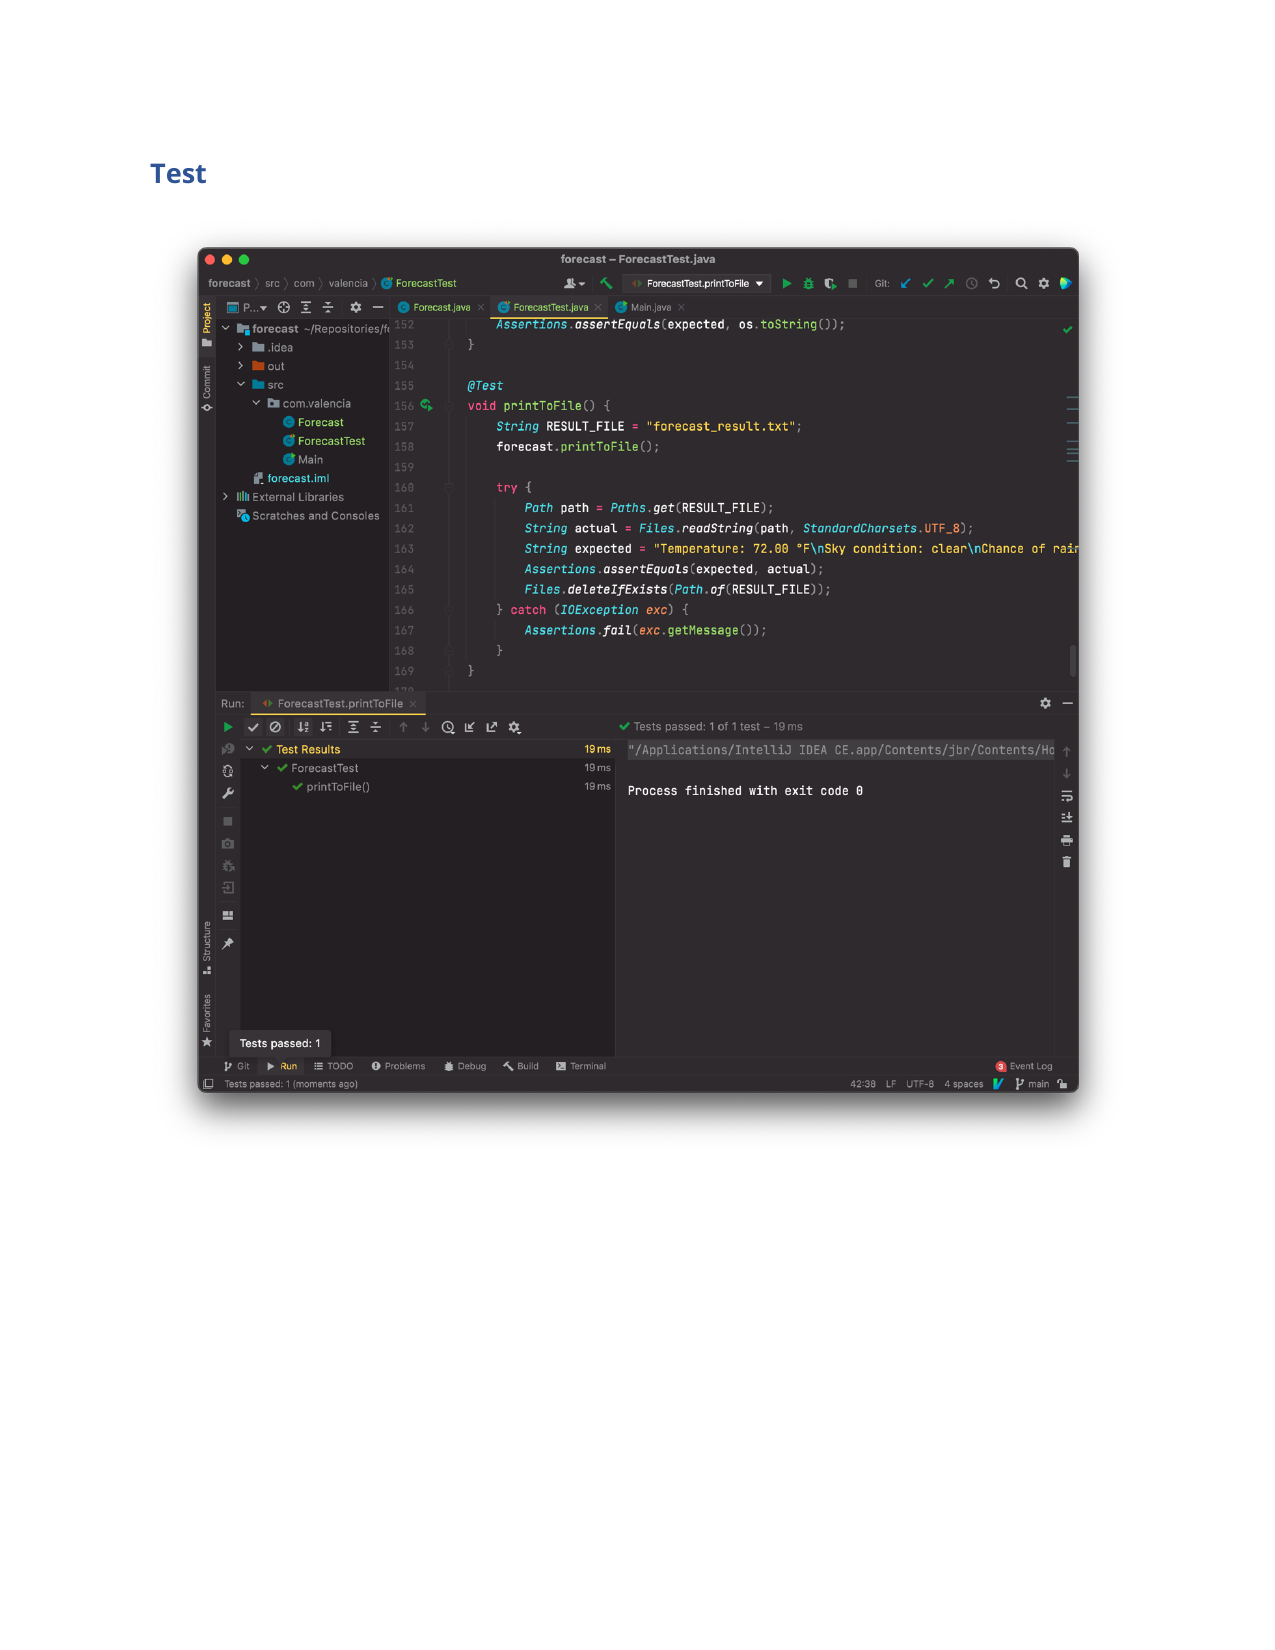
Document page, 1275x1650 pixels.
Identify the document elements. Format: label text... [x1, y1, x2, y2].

picture [150, 216, 1125, 1155]
subtitle Test [150, 154, 1125, 191]
